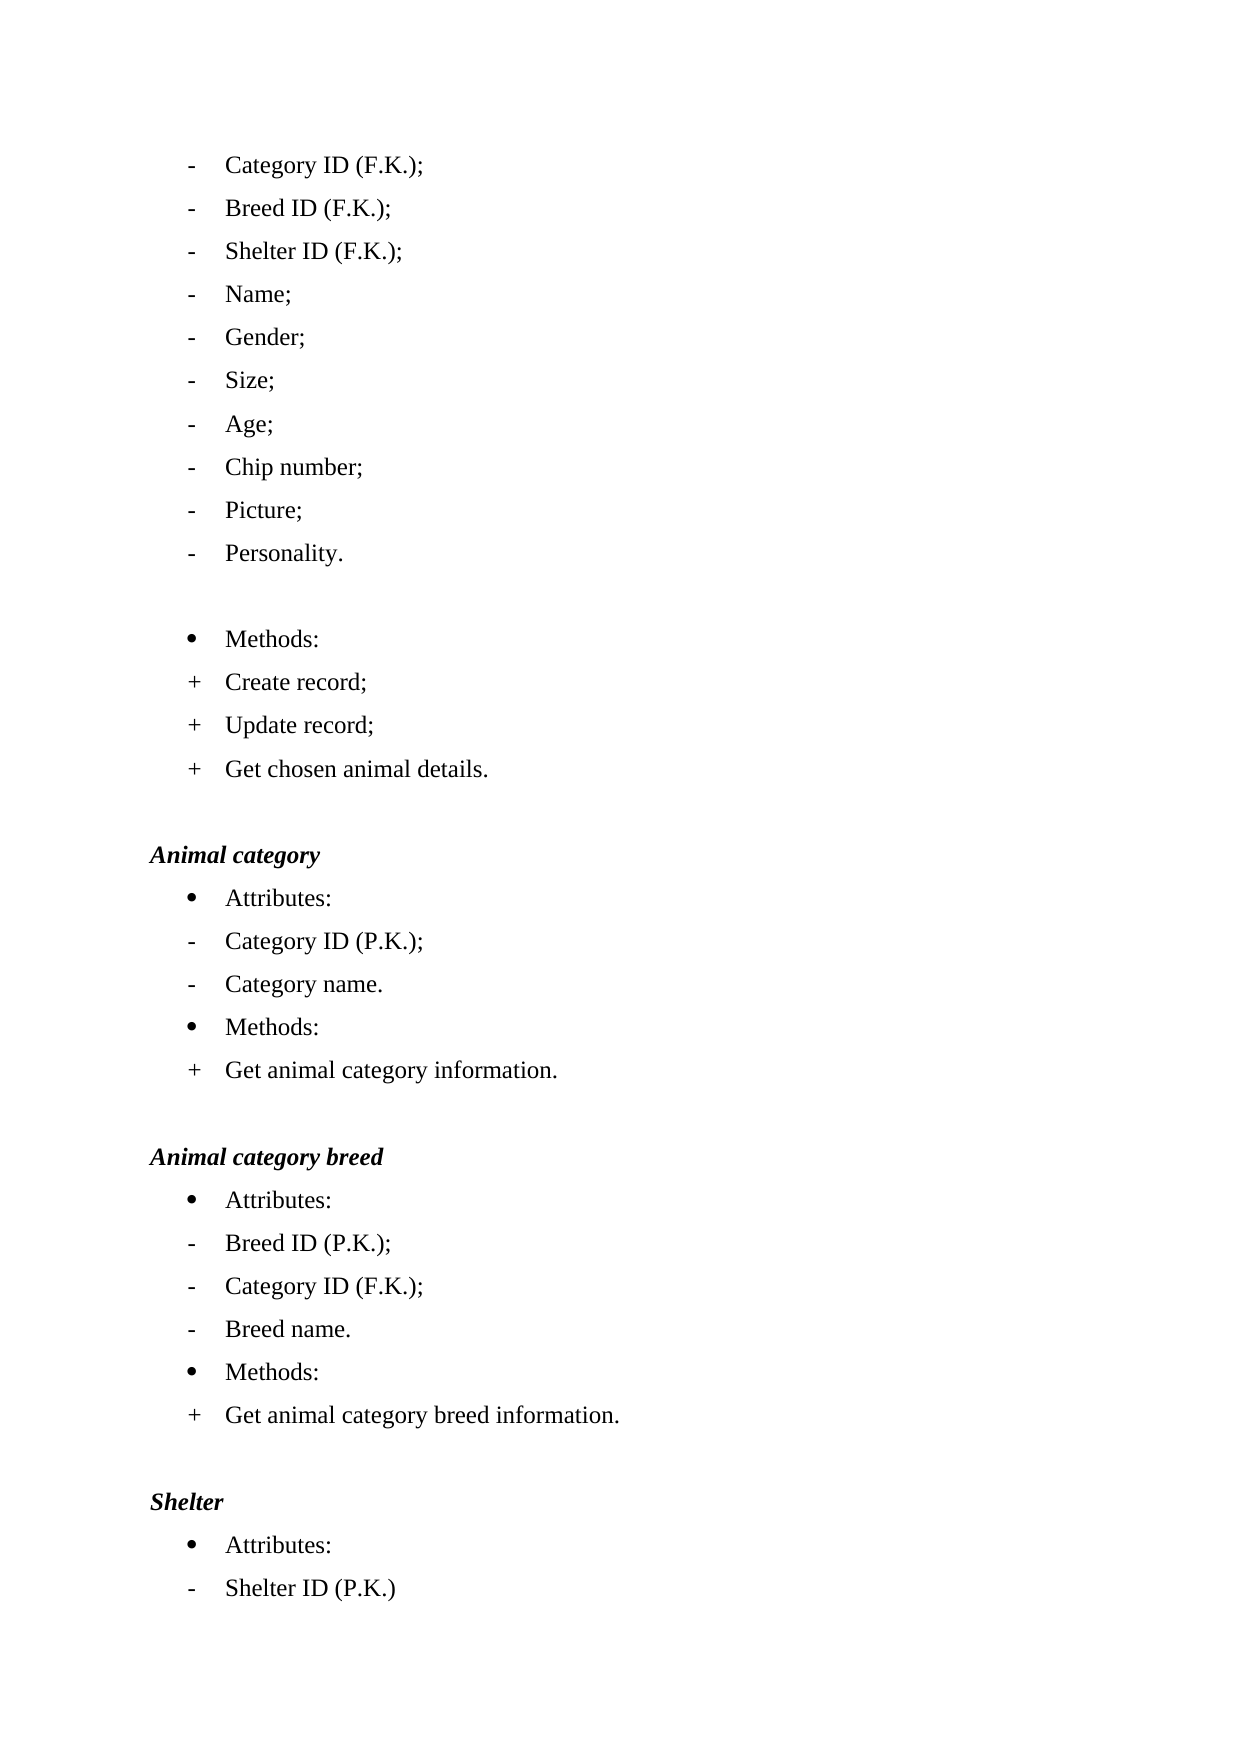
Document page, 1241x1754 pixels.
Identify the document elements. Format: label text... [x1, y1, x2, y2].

text + Get chosen animal details. [150, 754, 1090, 782]
list Shelter ID (F.K.); [187, 236, 1090, 265]
list Age; [187, 409, 1090, 437]
list Attributes: [187, 1530, 1090, 1559]
text + Get animal category information. [150, 1056, 1090, 1084]
list Breed ID (P.K.); [187, 1228, 1090, 1257]
list Shelter ID (P.K.) [187, 1573, 1090, 1602]
text Animal category [150, 840, 1090, 869]
list Methods: [187, 624, 1090, 653]
list Attributes: [187, 1185, 1090, 1214]
list Gender; [187, 322, 1090, 351]
list Breed ID (F.K.); [187, 193, 1090, 222]
list Category name. [187, 969, 1090, 998]
list Attributes: [187, 883, 1090, 912]
list Category ID (P.K.); [187, 926, 1090, 955]
list Breed name. [187, 1314, 1090, 1343]
text Shelter [150, 1487, 1090, 1516]
text + Get animal category breed information. [150, 1401, 1090, 1429]
list Methods: [187, 1012, 1090, 1041]
text Animal category breed [150, 1142, 1090, 1171]
list Personality. [187, 538, 1090, 567]
list Chip number; [187, 452, 1090, 481]
list Picture; [187, 495, 1090, 524]
list Methods: [187, 1357, 1090, 1386]
list Name; [187, 279, 1090, 308]
list Category ID (F.K.); [187, 150, 1090, 179]
text + Update record; [150, 711, 1090, 739]
list Size; [187, 366, 1090, 394]
list Category ID (F.K.); [187, 1271, 1090, 1300]
text + Create record; [150, 667, 1090, 696]
